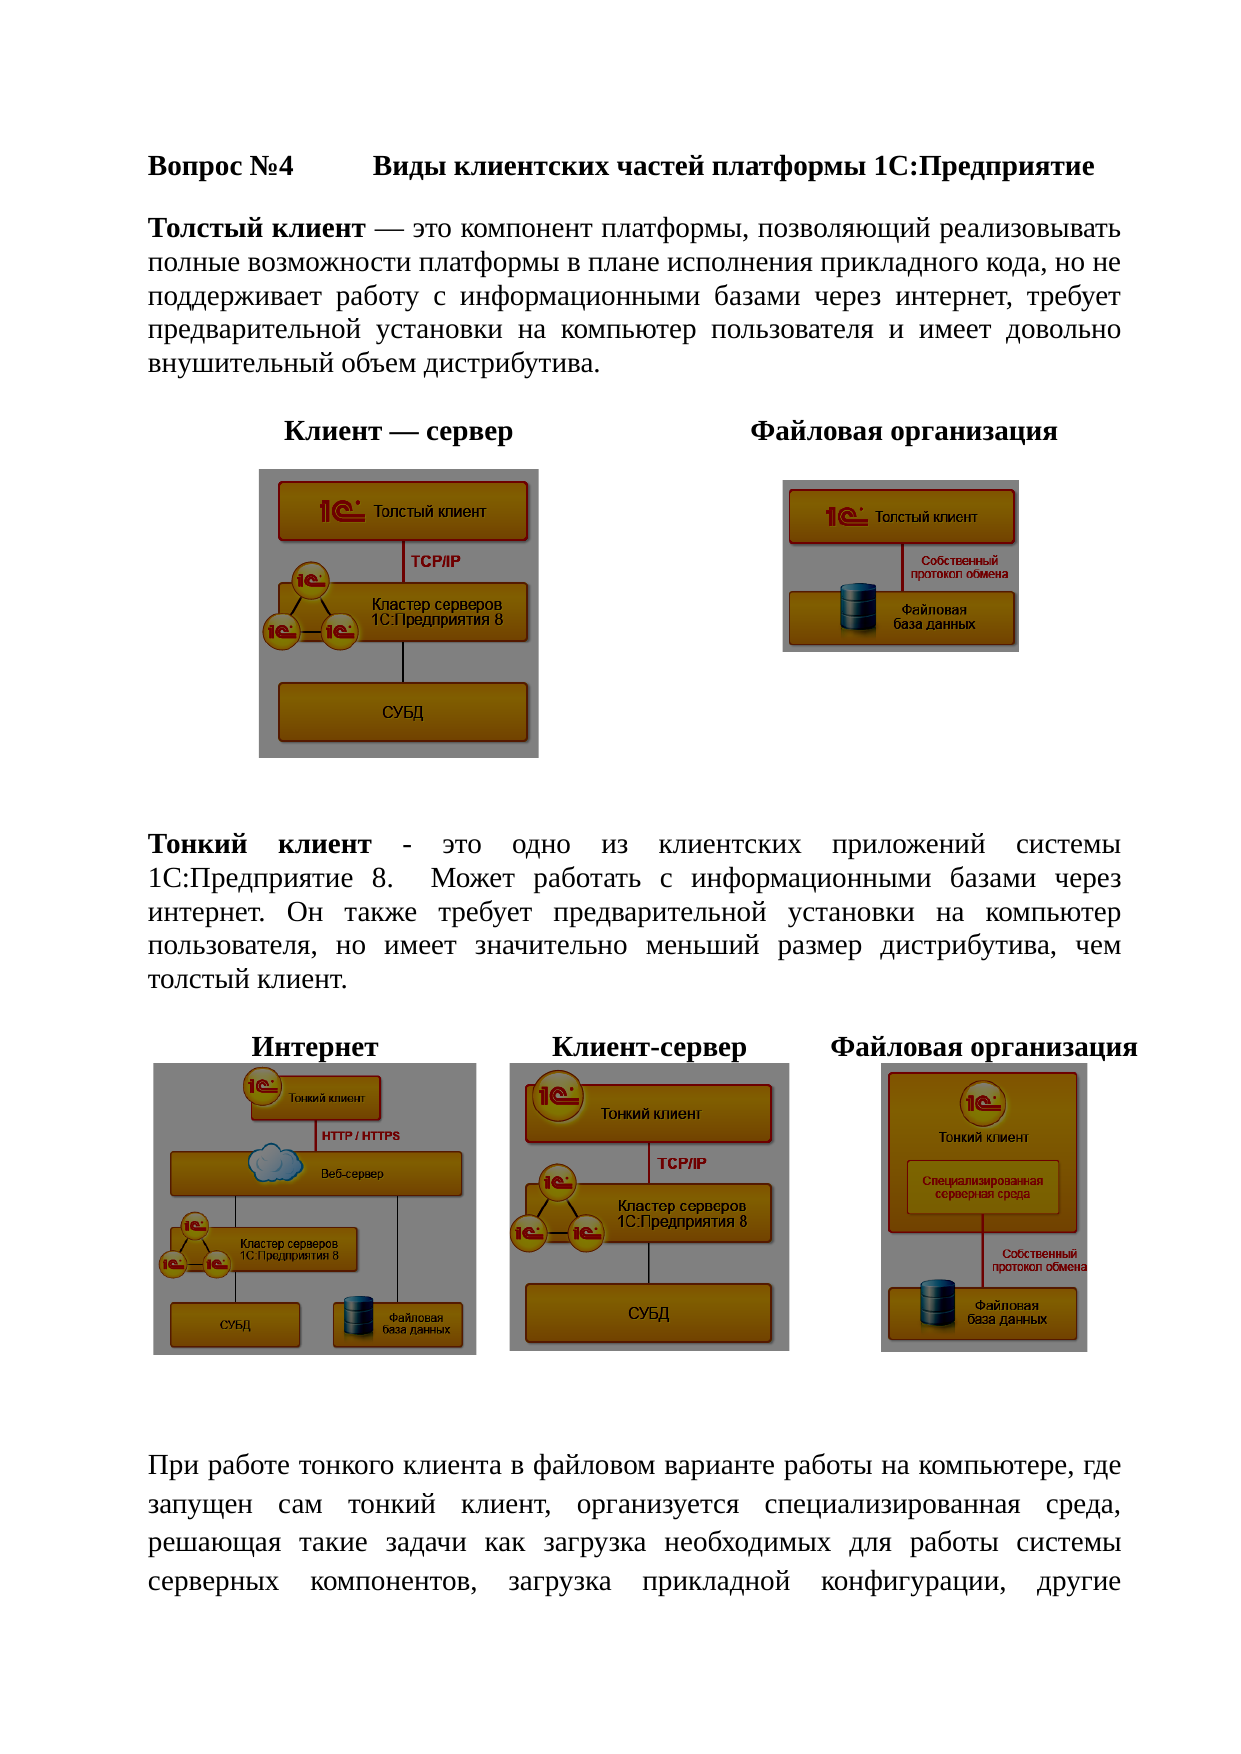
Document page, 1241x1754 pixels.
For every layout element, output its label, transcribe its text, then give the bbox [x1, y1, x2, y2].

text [148, 1447, 1122, 1596]
text Тонкий клиент - это одно из клиентских приложений системы 1С:Предприятие 8. Может работать с информационными базами через интернет. Он также требует предварительной установки на компьютер пользователя, но имеет значительно меньший размер дистрибутива, чем толстый клиент. [148, 827, 1122, 994]
text Толстый клиент — это компонент платформы, позволяющий реализовывать полные возможности платформы в плане исполнения прикладного кода, но не поддерживает работу с информационными базами через интернет, требует предварительной установки на компьютер пользователя и имеет довольно внушительный объем дистрибутива. [148, 211, 1122, 378]
table_header Файловая организация [817, 1024, 1152, 1394]
table_header Клиент — сервер [148, 408, 649, 763]
text Вопрос №4 Виды клиентских частей платформы 1С:Предприятие [148, 148, 1122, 181]
table_header Клиент-сервер [482, 1024, 817, 1394]
table_header Файловая организация [650, 408, 1152, 763]
table_header Интернет [148, 1024, 482, 1394]
